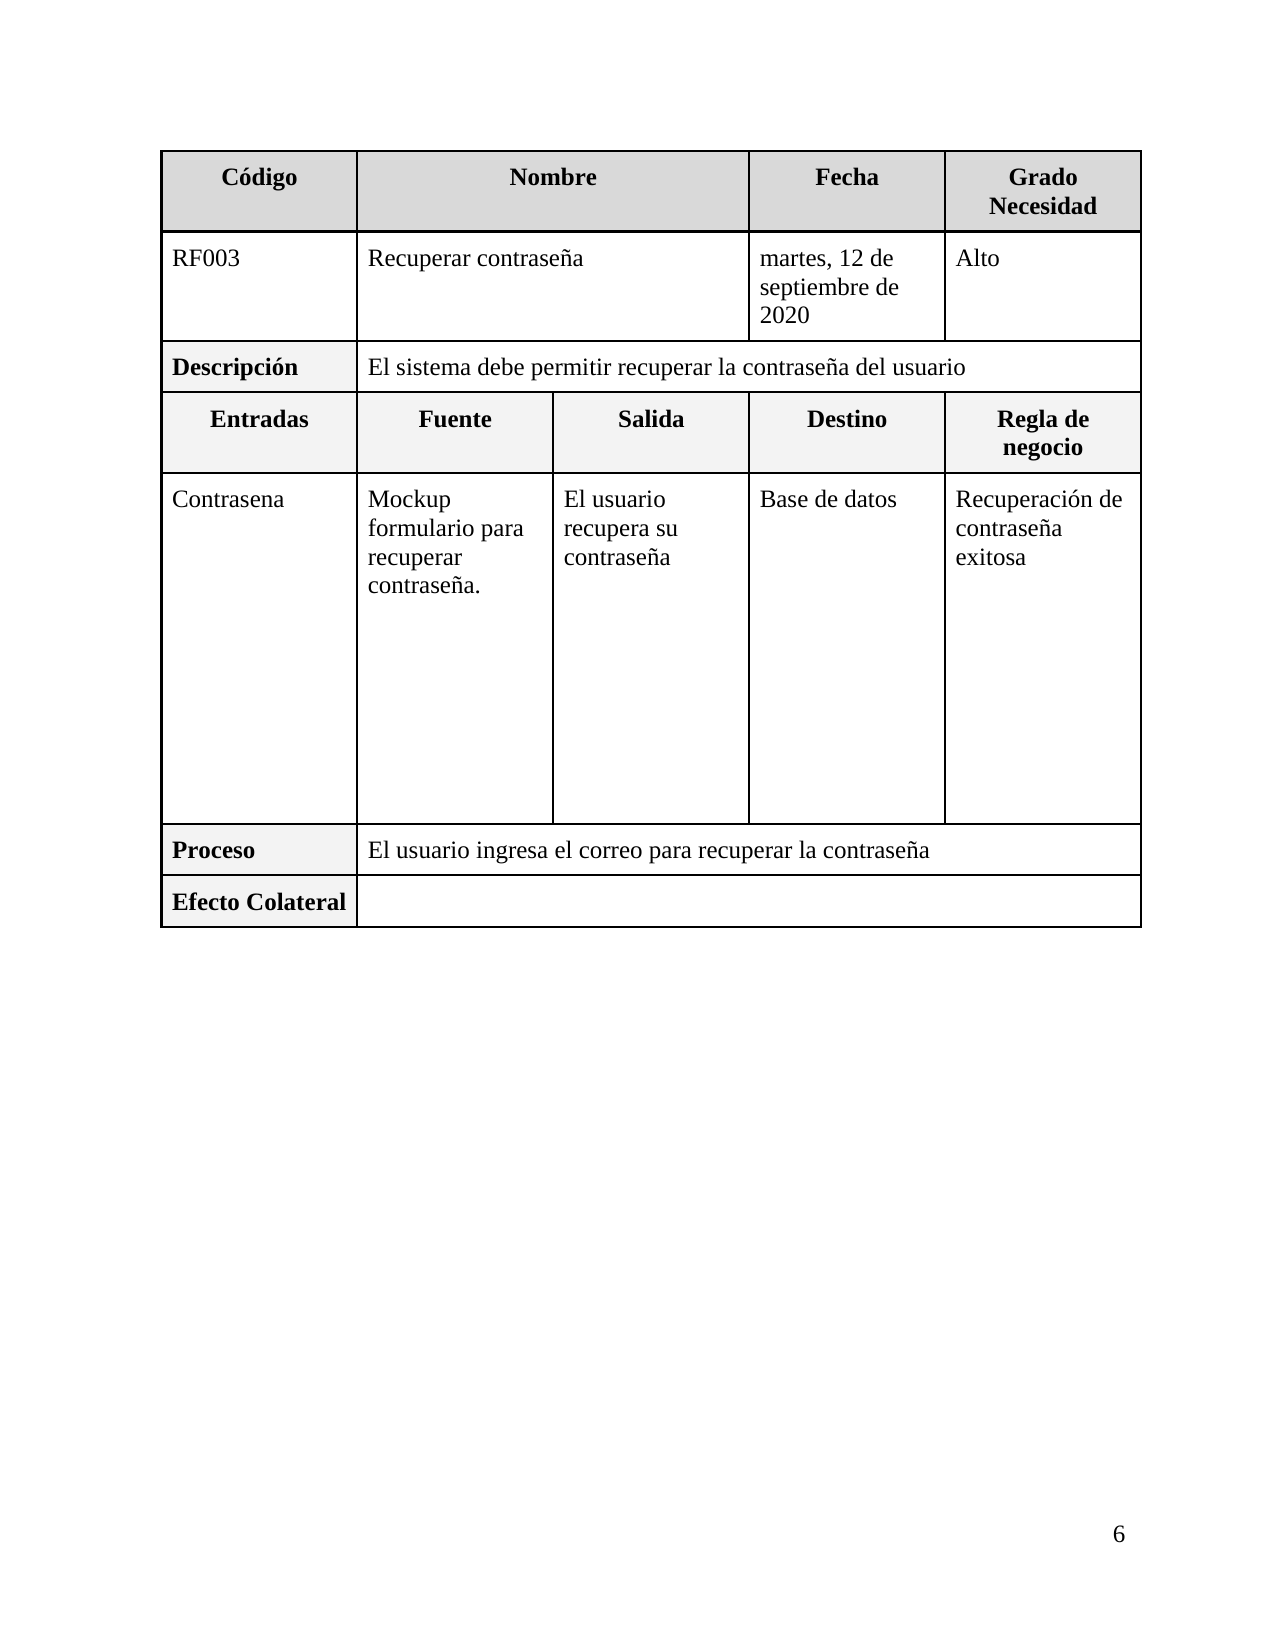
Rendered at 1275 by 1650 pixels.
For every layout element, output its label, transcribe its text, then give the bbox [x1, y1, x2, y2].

table_cell Alto [946, 233, 1140, 339]
table_cell El usuario ingresa el correo para recuperar la contraseña [358, 825, 1140, 874]
table_header Fecha [750, 152, 944, 230]
table_header Nombre [358, 152, 748, 230]
table_cell Descripción [163, 342, 356, 391]
table_header Grado Necesidad [946, 152, 1140, 230]
table_cell martes, 12 de septiembre de 2020 [750, 233, 944, 339]
table_cell Fuente [358, 393, 552, 472]
table_cell Recuperar contraseña [358, 233, 748, 339]
table_cell El sistema debe permitir recuperar la contraseña del usuario [358, 342, 1140, 391]
table_cell [358, 876, 1140, 926]
table_cell Salida [554, 393, 748, 472]
table_cell Contrasena [163, 474, 356, 822]
table_header Código [163, 152, 356, 230]
table_cell El usuario recupera su contraseña [554, 474, 748, 822]
table_cell Proceso [163, 825, 356, 874]
table_cell Base de datos [750, 474, 944, 822]
table_cell Entradas [163, 393, 356, 472]
table_cell Recuperación de contraseña exitosa [946, 474, 1140, 822]
table_cell Regla de negocio [946, 393, 1140, 472]
table_cell Mockup formulario para recuperar contraseña. [358, 474, 552, 822]
table_cell Destino [750, 393, 944, 472]
table_cell Efecto Colateral [163, 876, 356, 926]
table_cell RF003 [163, 233, 356, 339]
